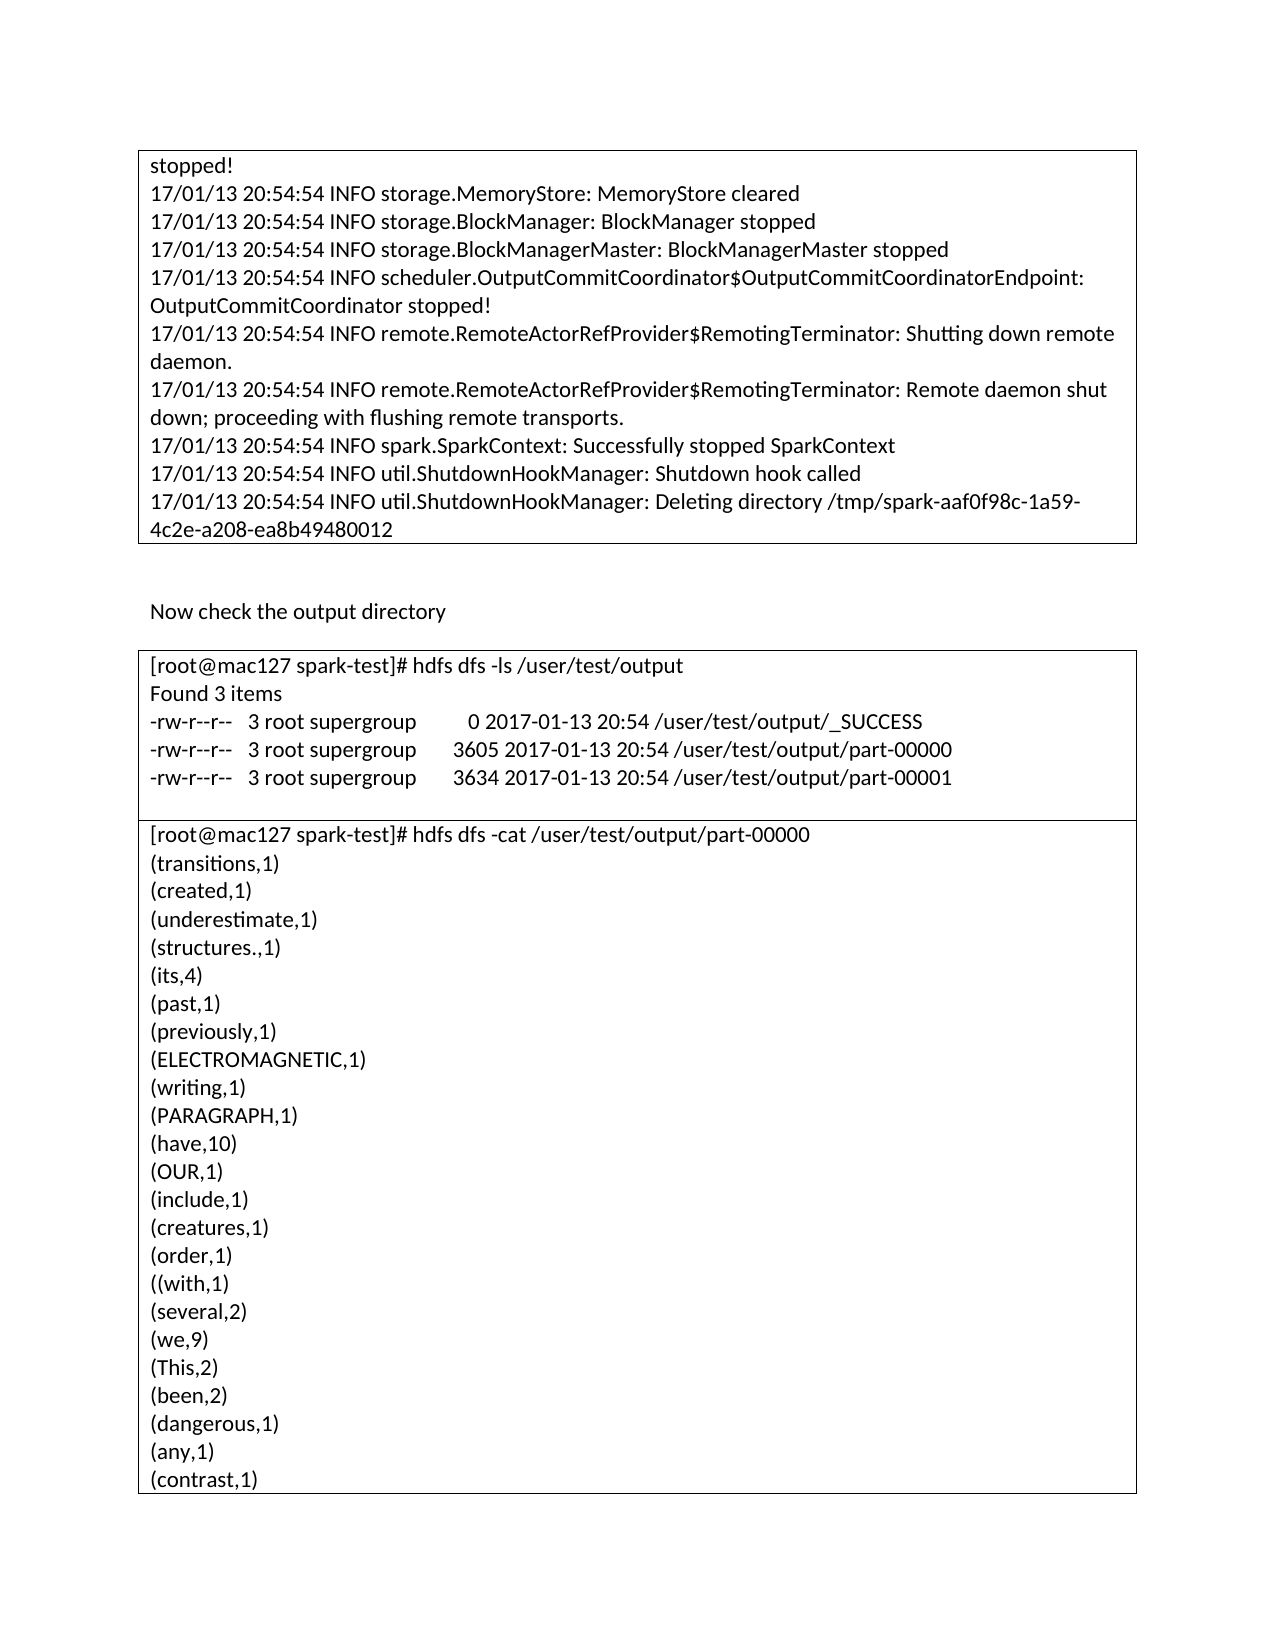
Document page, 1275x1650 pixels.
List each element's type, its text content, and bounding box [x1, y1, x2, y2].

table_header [139, 151, 1136, 543]
text Now check the output directory [150, 597, 1125, 625]
table_header [root@mac127 spark-test]# hdfs dfs -ls /user/test/output Found 3 items -rw-r--r-- 3 root supergroup 0 2017-01-13 20:54 /user/test/output/_SUCCESS -rw-r--r-- 3 root supergroup 3605 2017-01-13 20:54 /user/test/output/part-00000 -rw-r--r-- 3 root supergroup 3634 2017-01-13 20:54 /user/test/output/part-00001 [139, 651, 1136, 819]
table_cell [139, 821, 1136, 1493]
